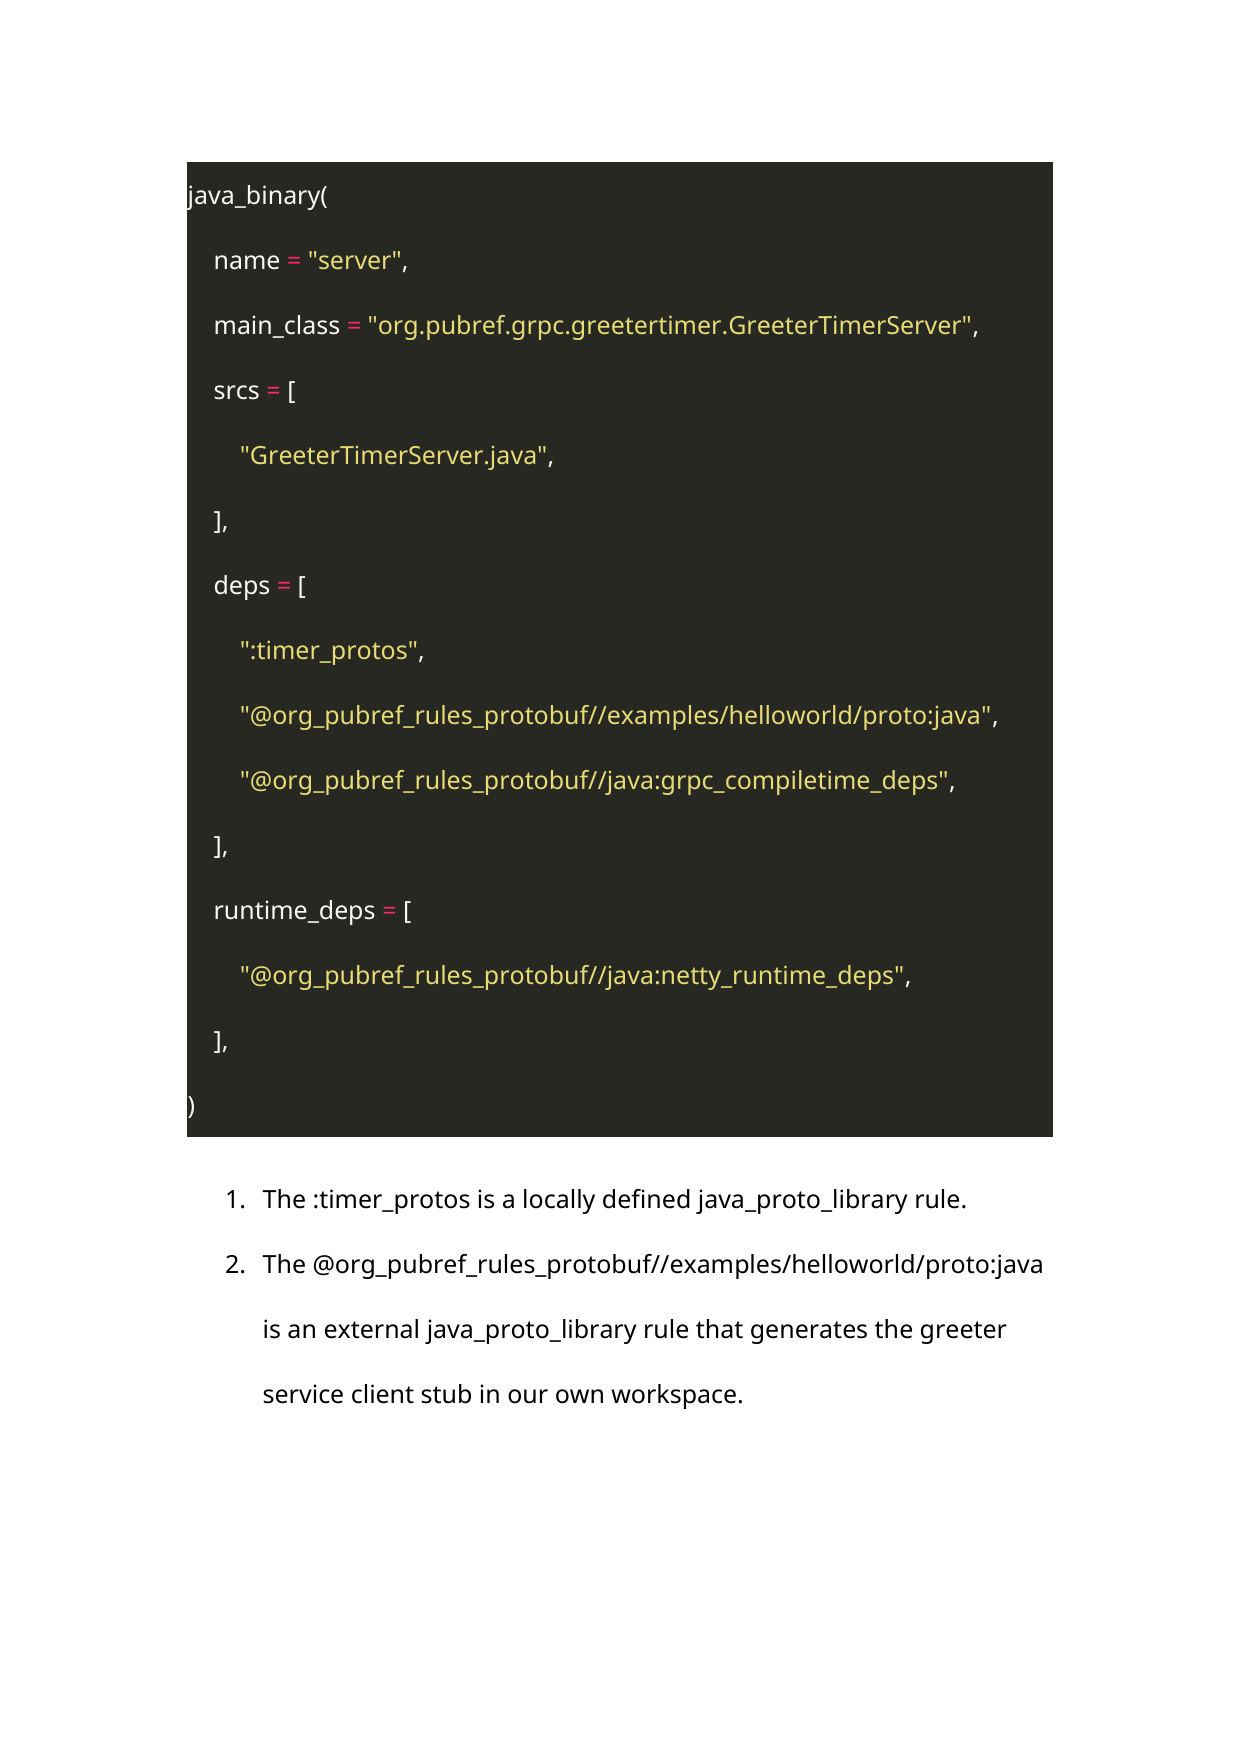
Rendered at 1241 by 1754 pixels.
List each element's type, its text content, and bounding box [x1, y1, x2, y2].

text main_class = "org.pubref.grpc.greetertimer.GreeterTimerServer", [187, 292, 1053, 357]
text runtime_deps = [ [187, 877, 1053, 942]
text "@org_pubref_rules_protobuf//examples/helloworld/proto:java", [187, 682, 1053, 747]
text "GreeterTimerServer.java", [187, 422, 1053, 487]
list The @org_pubref_rules_protobuf//examples/helloworld/proto:java is an external java_proto_library rule that generates the greeter service client stub in our own workspace. [225, 1231, 1053, 1426]
text ], [187, 812, 1053, 877]
text java_binary( [187, 162, 1053, 227]
text ], [187, 487, 1053, 552]
list The :timer_protos is a locally defined java_proto_library rule. [225, 1166, 1053, 1231]
text ":timer_protos", [187, 617, 1053, 682]
text "@org_pubref_rules_protobuf//java:netty_runtime_deps", [187, 942, 1053, 1007]
text deps = [ [187, 552, 1053, 617]
text ], [187, 1007, 1053, 1072]
text "@org_pubref_rules_protobuf//java:grpc_compiletime_deps", [187, 747, 1053, 812]
text name = "server", [187, 227, 1053, 292]
text ) [187, 1072, 1053, 1137]
text srcs = [ [187, 357, 1053, 422]
